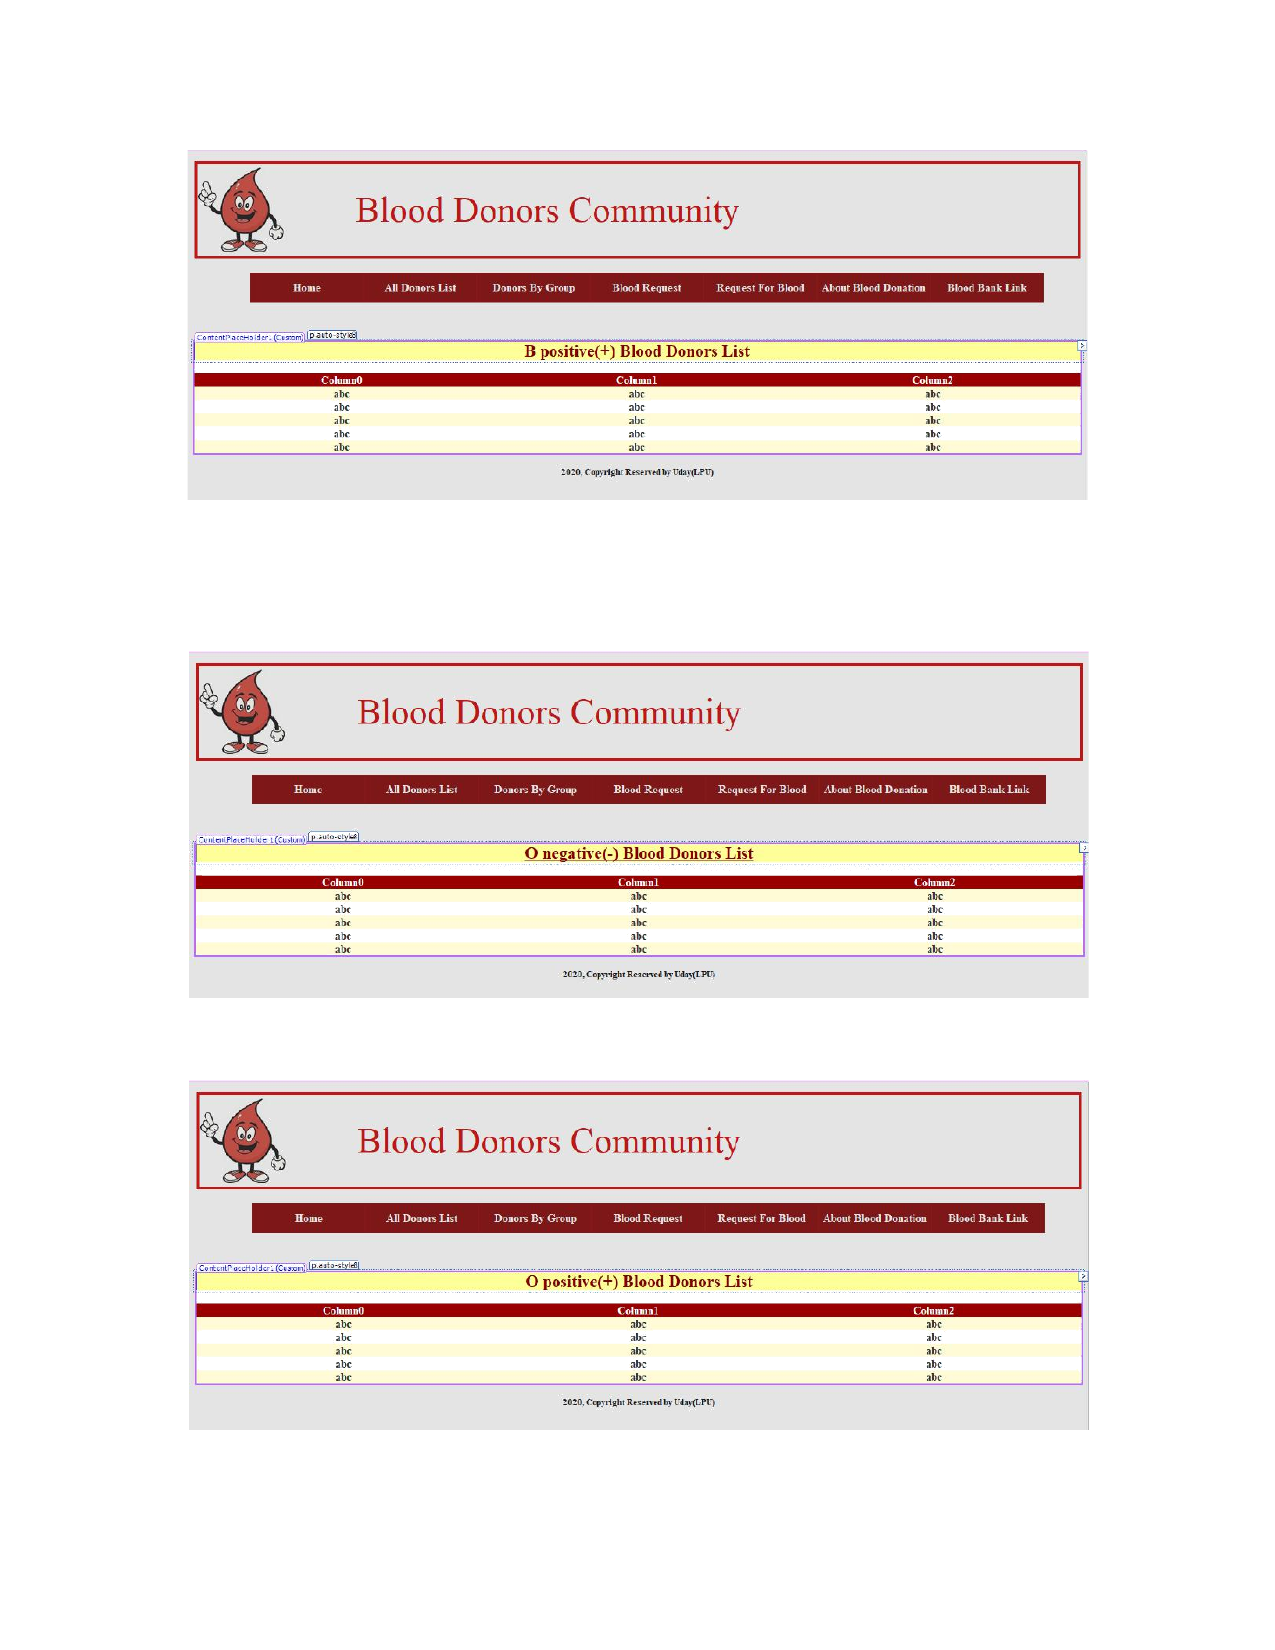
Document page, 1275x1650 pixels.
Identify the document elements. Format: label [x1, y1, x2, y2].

picture [189, 1080, 1089, 1430]
picture [189, 651, 1089, 998]
picture [187, 150, 1088, 500]
